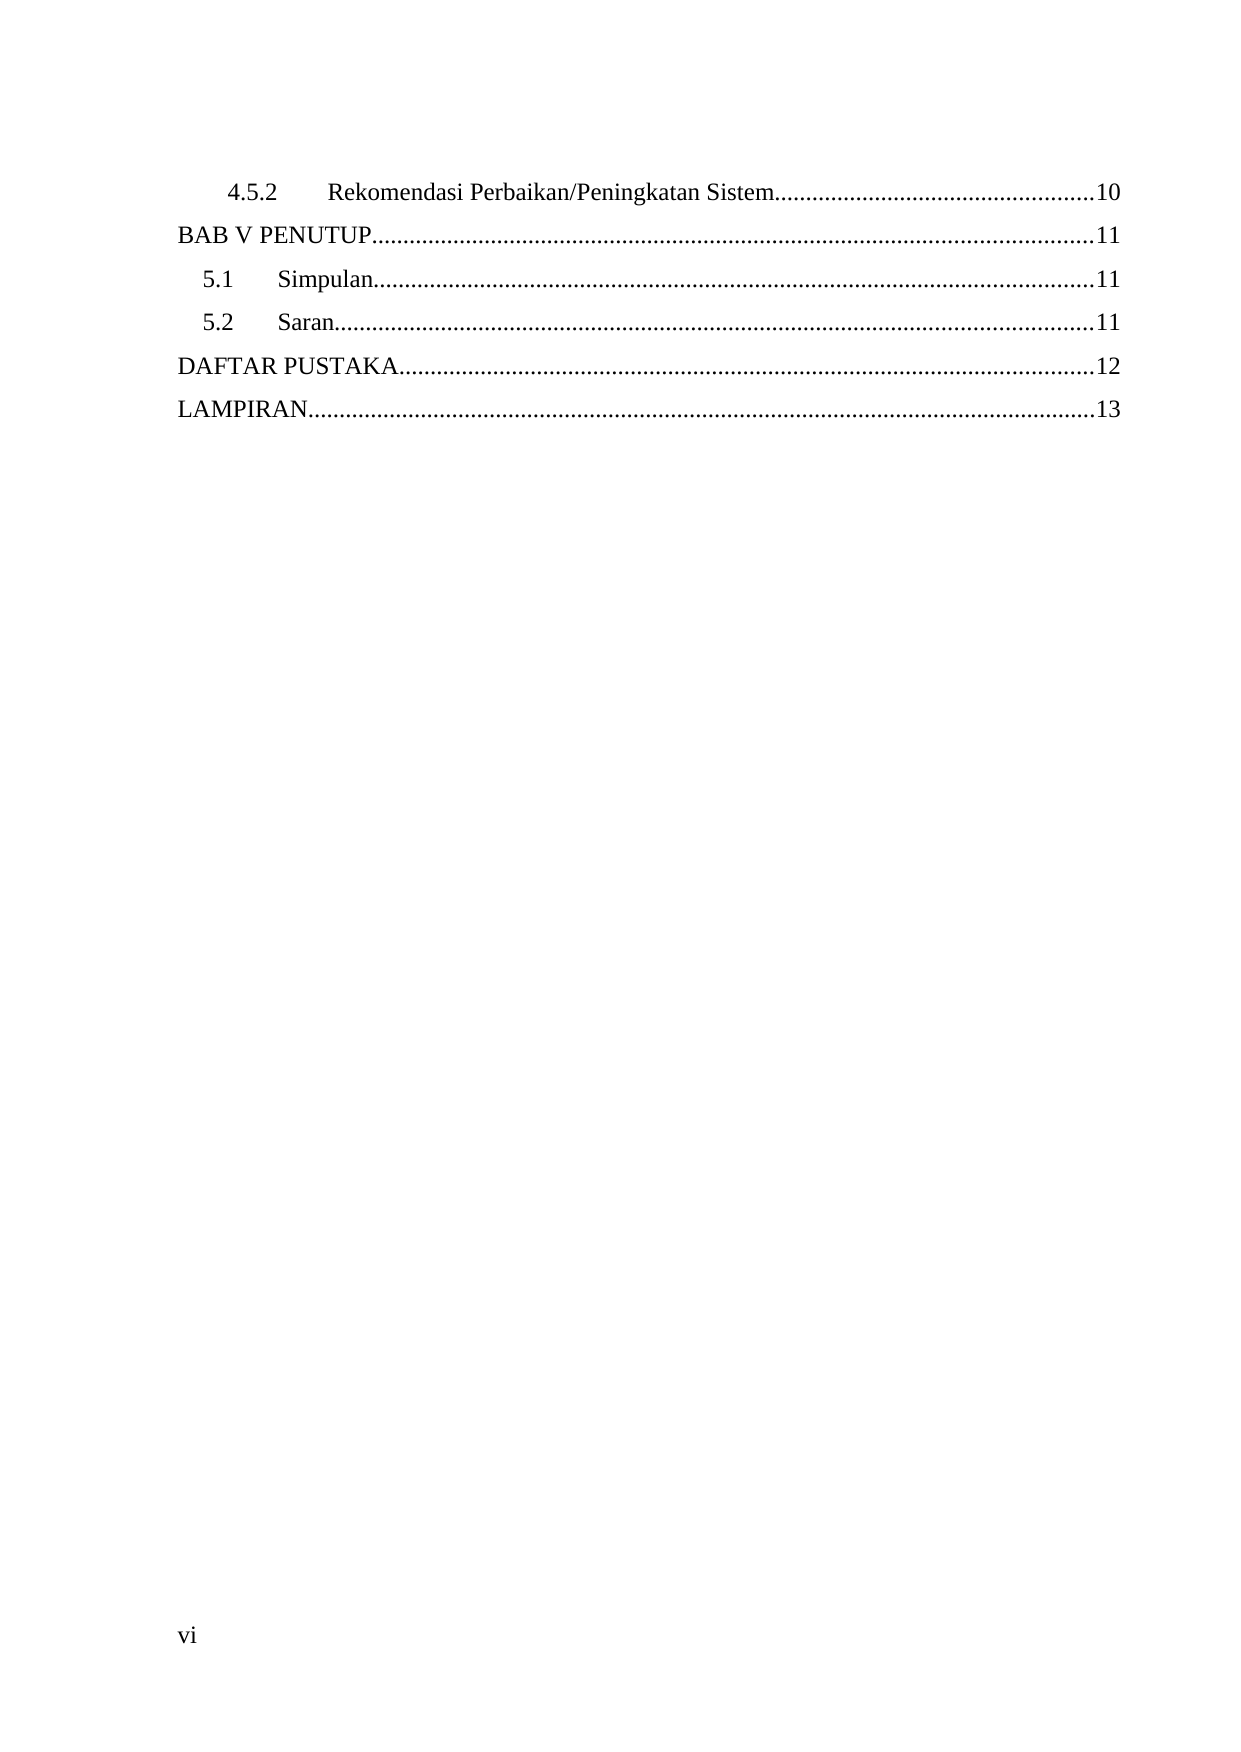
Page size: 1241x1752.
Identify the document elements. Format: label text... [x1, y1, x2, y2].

text LAMPIRAN 13 [177, 394, 1122, 423]
text DAFTAR PUSTAKA 12 [177, 351, 1122, 380]
text 4.5.2 Rekomendasi Perbaikan/Peningkatan Sistem 10 [227, 177, 1122, 206]
text 5.2 Saran 11 [202, 307, 1122, 336]
text BAB V PENUTUP 11 [177, 221, 1122, 249]
text 5.1 Simpulan 11 [202, 264, 1122, 293]
